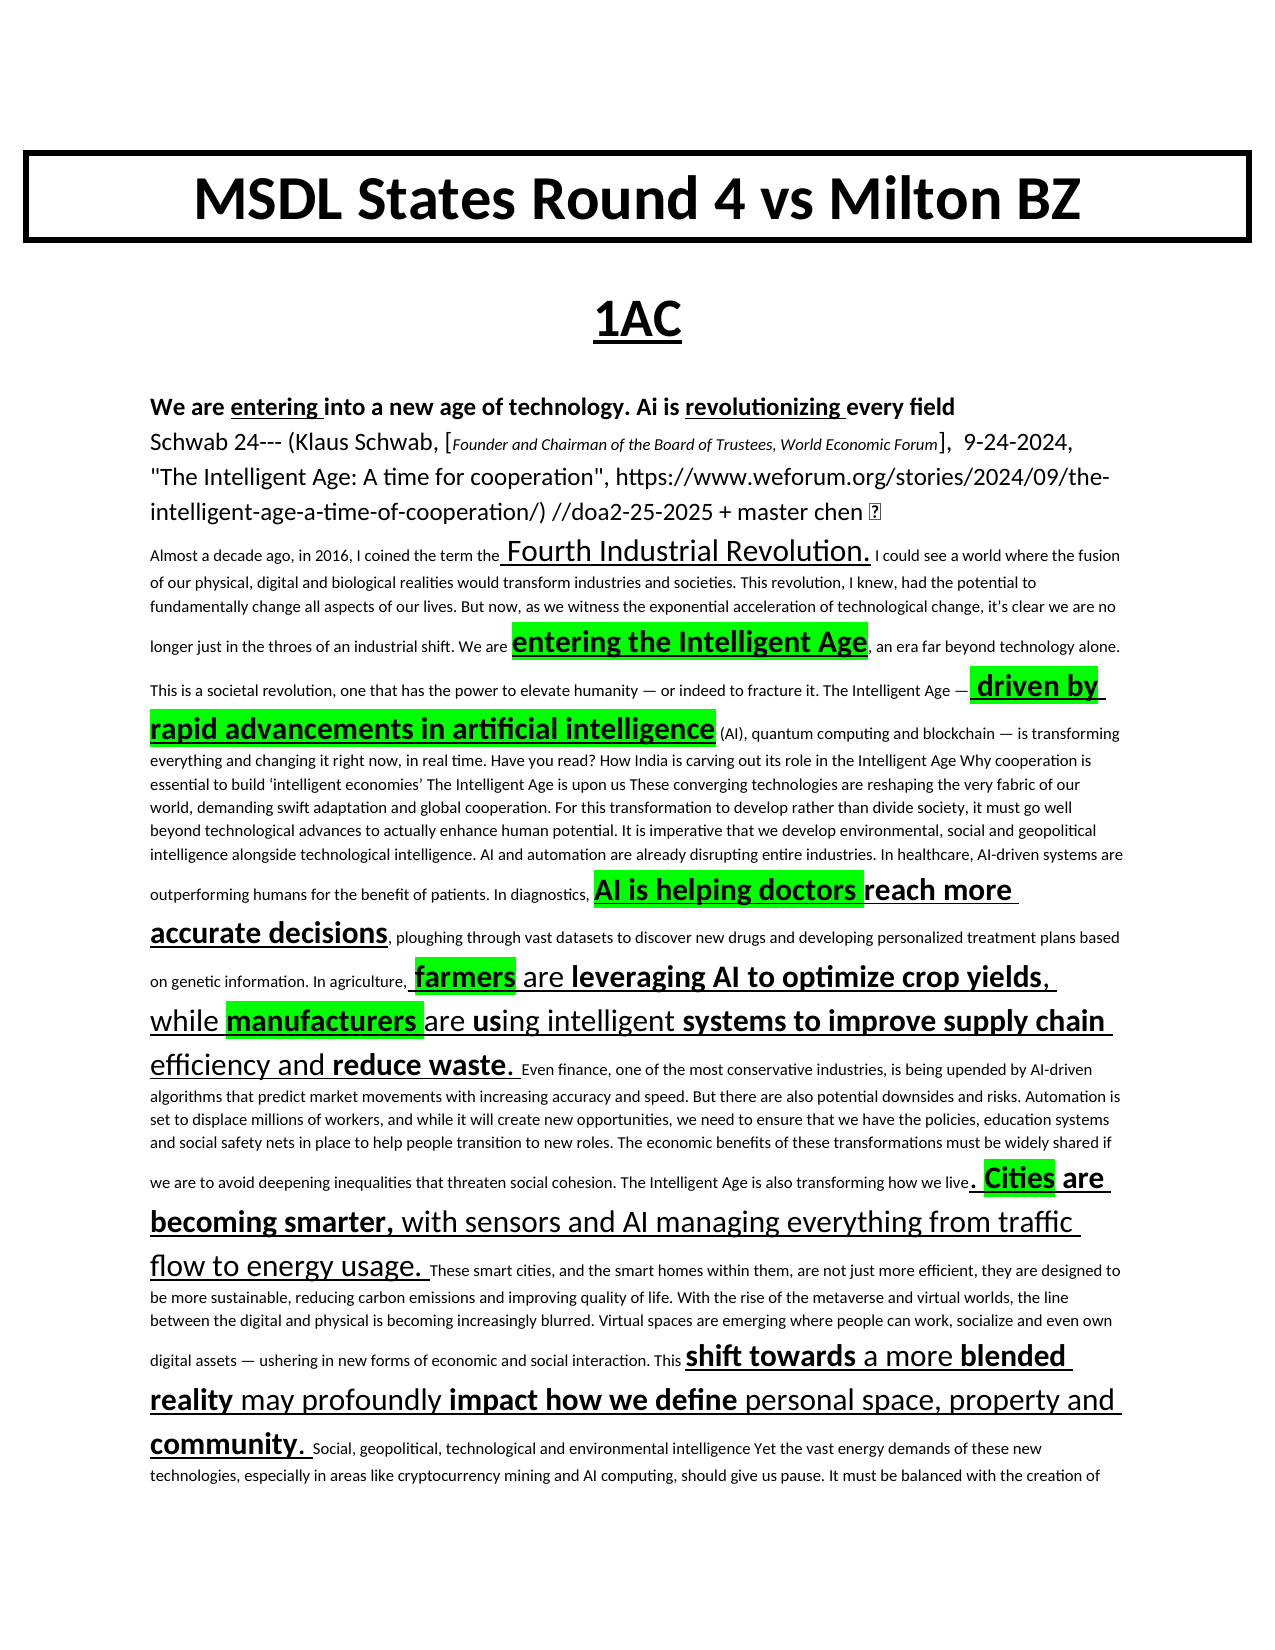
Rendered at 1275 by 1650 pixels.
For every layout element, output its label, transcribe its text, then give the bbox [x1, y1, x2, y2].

text Schwab 24--- (Klaus Schwab, [Founder and Chairman of the Board of Trustees, World Economic Forum], 9-24-2024, "The Intelligent Age: A time for cooperation", https://www.weforum.org/stories/2024/09/the-intelligent-age-a-time-of-cooperation/) //doa2-25-2025 + master chen 💆 [150, 426, 1125, 527]
title 1AC [150, 284, 1125, 350]
text We are entering into a new age of technology. Ai is revolutionizing every field [150, 391, 1125, 422]
subtitle MSDL States Round 4 vs Milton BZ [29, 156, 1246, 237]
